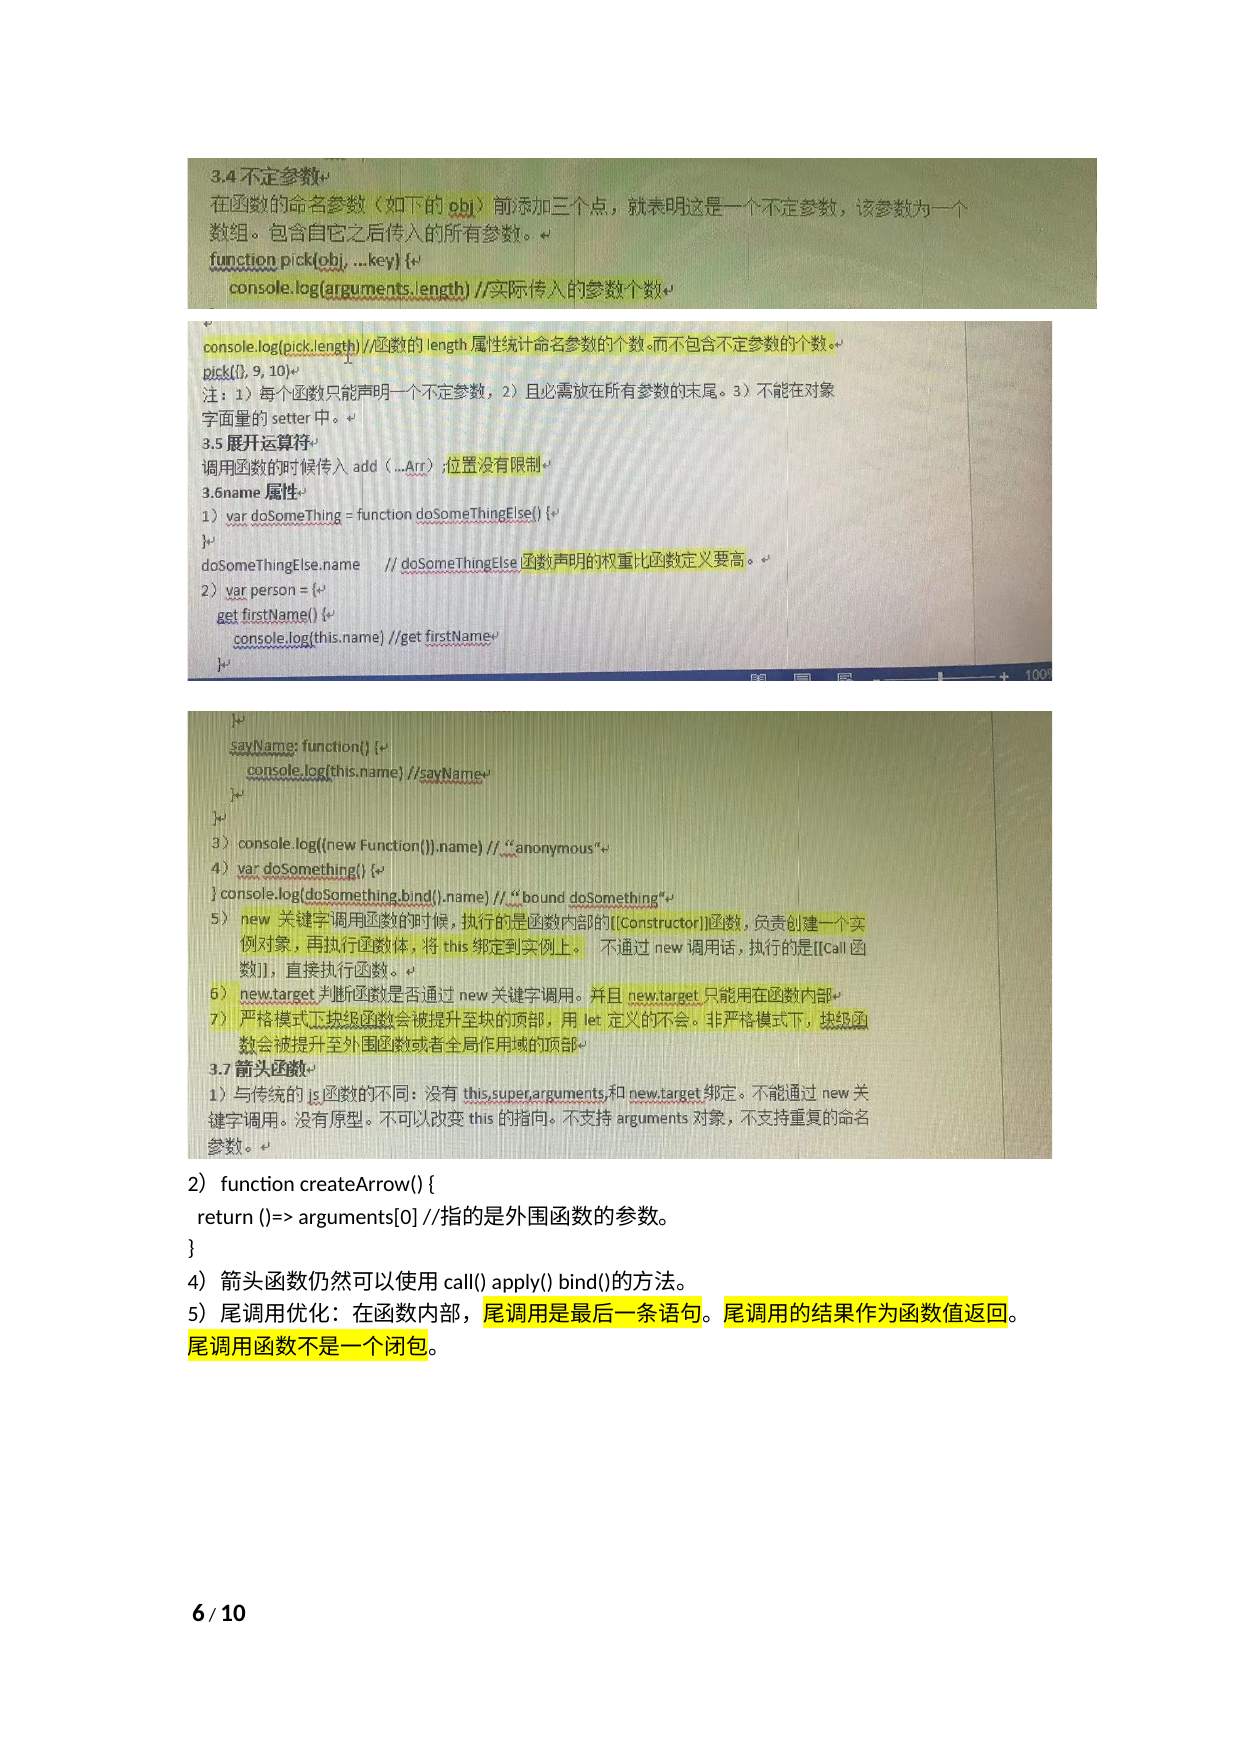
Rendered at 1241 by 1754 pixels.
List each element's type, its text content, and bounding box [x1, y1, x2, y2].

picture [187, 158, 1097, 309]
picture [187, 321, 1053, 681]
text return ()=> arguments[0] //指的是外围函数的参数。 [187, 1198, 1053, 1231]
picture [187, 711, 1053, 1159]
text 2）function createArrow() { [187, 1166, 1053, 1198]
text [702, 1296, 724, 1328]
text 5）尾调用优化：在函数内部，尾调用是最后一条语句。尾调用的结果作为函数值返回。 [187, 1296, 483, 1328]
text 4）箭头函数仍然可以使用call() apply() bind()的方法。 [187, 1263, 1053, 1296]
text 尾调用函数不是一个闭包。 [187, 1328, 1053, 1361]
text } [187, 1231, 1053, 1263]
